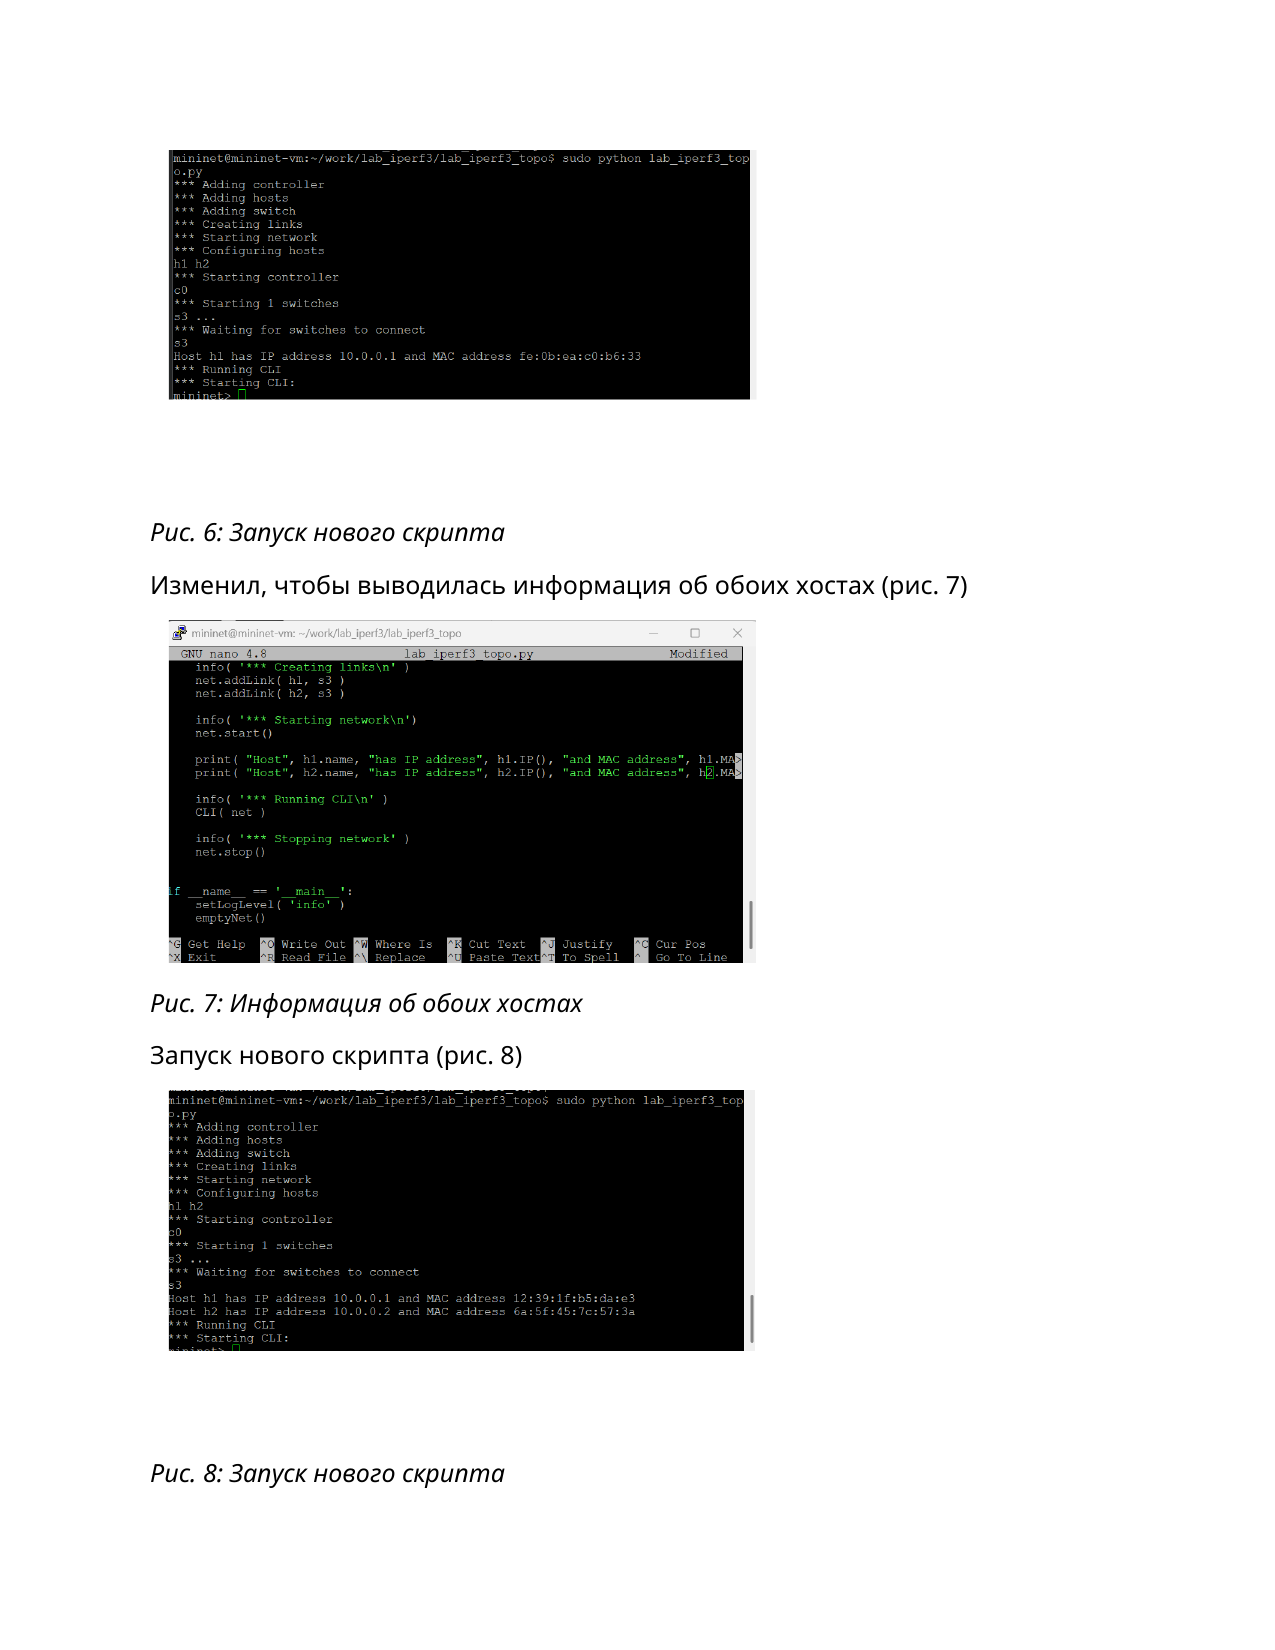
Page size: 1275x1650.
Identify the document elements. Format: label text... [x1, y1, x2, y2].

picture [168, 150, 782, 494]
text Рис. 6: Запуск нового скрипта [150, 515, 1125, 549]
text Изменил, чтобы выводилась информация об обоих хостах (рис. 7) [150, 568, 1125, 602]
text Рис. 7: Информация об обоих хостах [150, 985, 1125, 1019]
picture [168, 620, 782, 965]
text Рис. 8: Запуск нового скрипта [150, 1456, 1125, 1490]
picture [168, 1090, 782, 1435]
text Запуск нового скрипта (рис. 8) [150, 1038, 1125, 1072]
